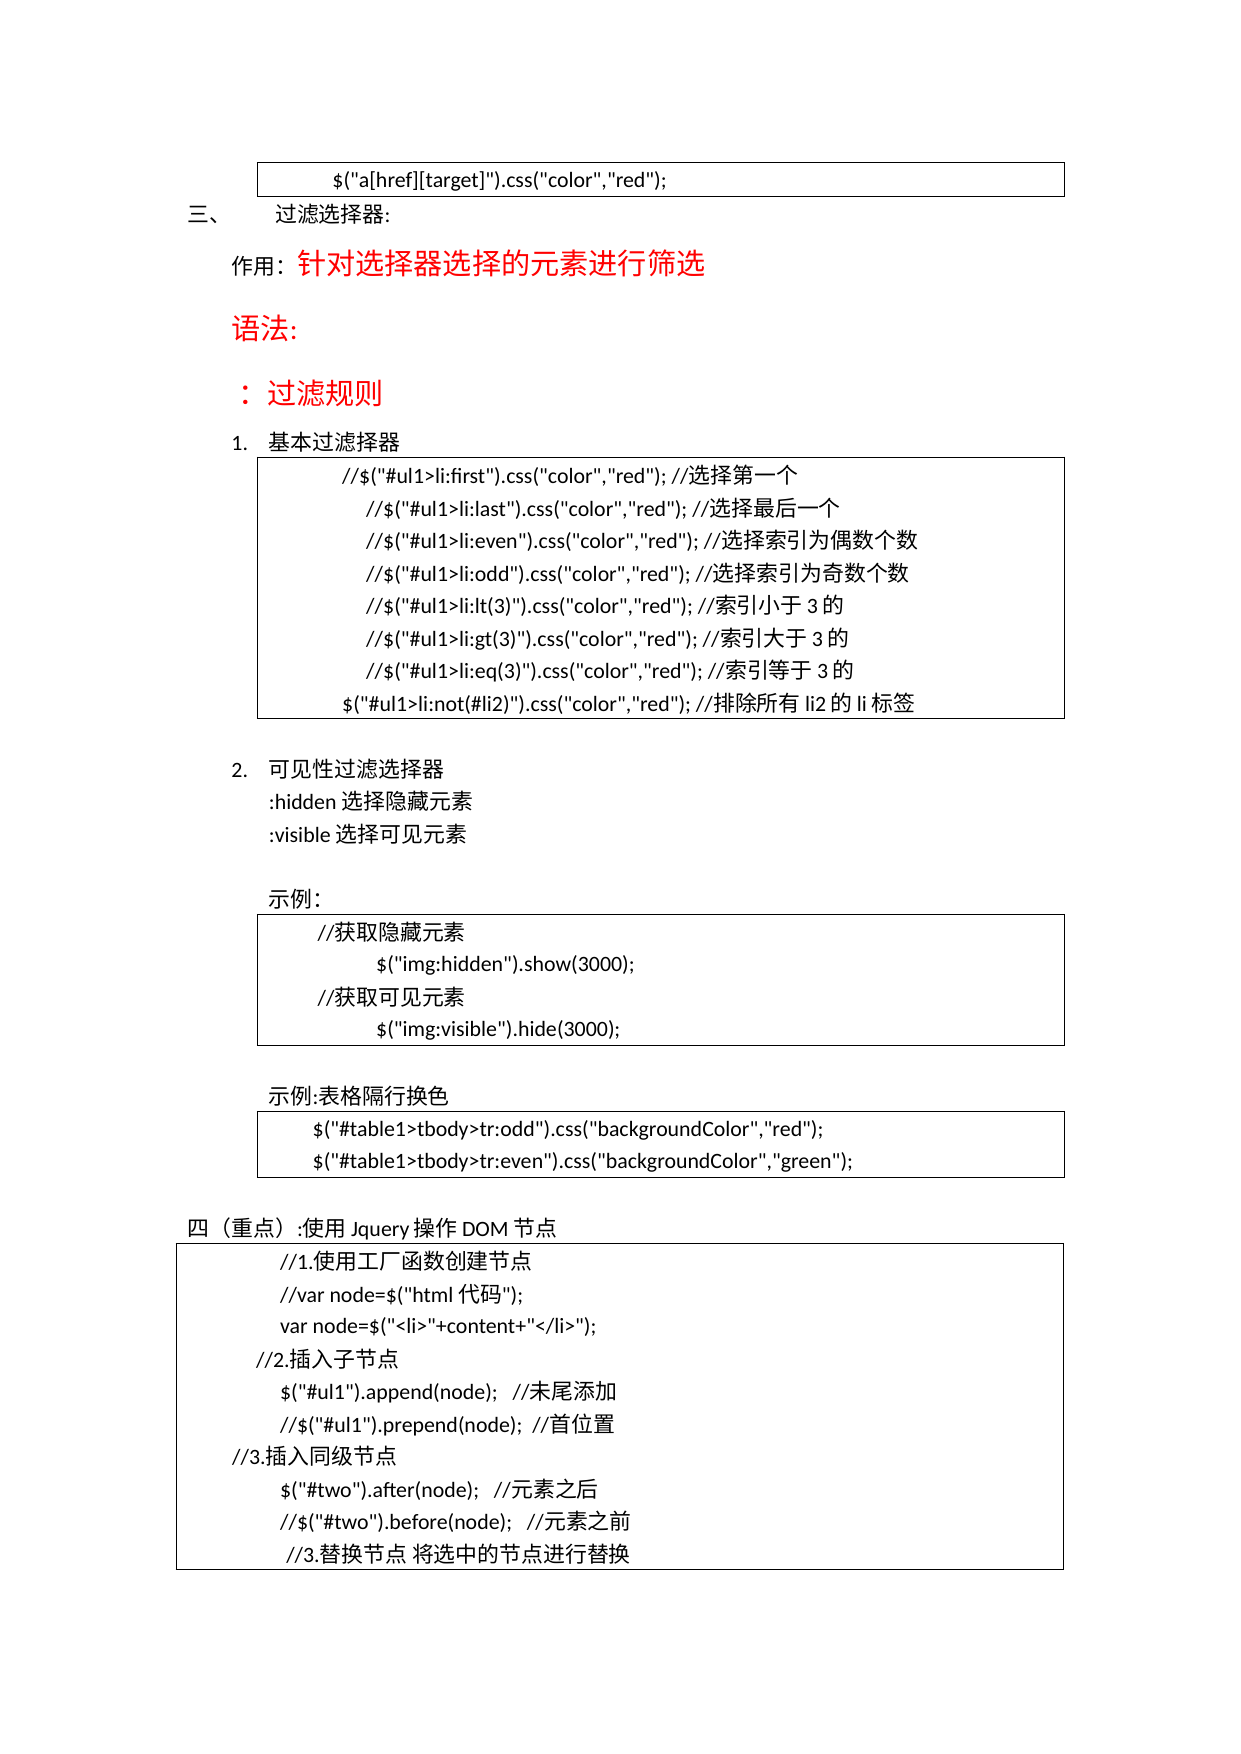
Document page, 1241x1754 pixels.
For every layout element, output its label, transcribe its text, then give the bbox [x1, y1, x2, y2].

text 四（重点）:使用Jquery操作DOM节点 [187, 1210, 1053, 1243]
list 可见性过滤选择器 [231, 751, 1053, 784]
list ：过滤规则 [231, 359, 1053, 424]
list 示例:表格隔行换色 [269, 1078, 1053, 1111]
list :hidden 选择隐藏元素 [269, 784, 1053, 816]
list 过滤选择器: [187, 197, 1053, 229]
list 作用：针对选择器选择的元素进行筛选 [231, 229, 1053, 294]
list 示例： [269, 881, 1053, 914]
table_header //获取隐藏元素 $("img:hidden").show(3000); //获取可见元素 $("img:visible").hide(3000); [258, 915, 1064, 1045]
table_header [177, 1244, 1063, 1569]
list 语法: [231, 294, 1053, 359]
table_header //$("#ul1>li:first").css("color","red"); //选择第一个 //$("#ul1>li:last").css("color","red"); //选择最后一个 //$("#ul1>li:even").css("color","red"); //选择索引为偶数个数 //$("#ul1>li:odd").css("color","red"); //选择索引为奇数个数 //$("#ul1>li:lt(3)").css("color","red"); //索引小于3的 //$("#ul1>li:gt(3)").css("color","red"); //索引大于3的 //$("#ul1>li:eq(3)").css("color","red"); //索引等于3的 $("#ul1>li:not(#li2)").css("color","red"); //排除所有li2的li标签 [258, 458, 1064, 718]
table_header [258, 163, 1064, 196]
table_header $("#table1>tbody>tr:odd").css("backgroundColor","red"); $("#table1>tbody>tr:even").css("backgroundColor","green"); [258, 1112, 1064, 1177]
list 基本过滤择器 [231, 424, 1053, 457]
list :visible 选择可见元素 [269, 816, 1053, 849]
